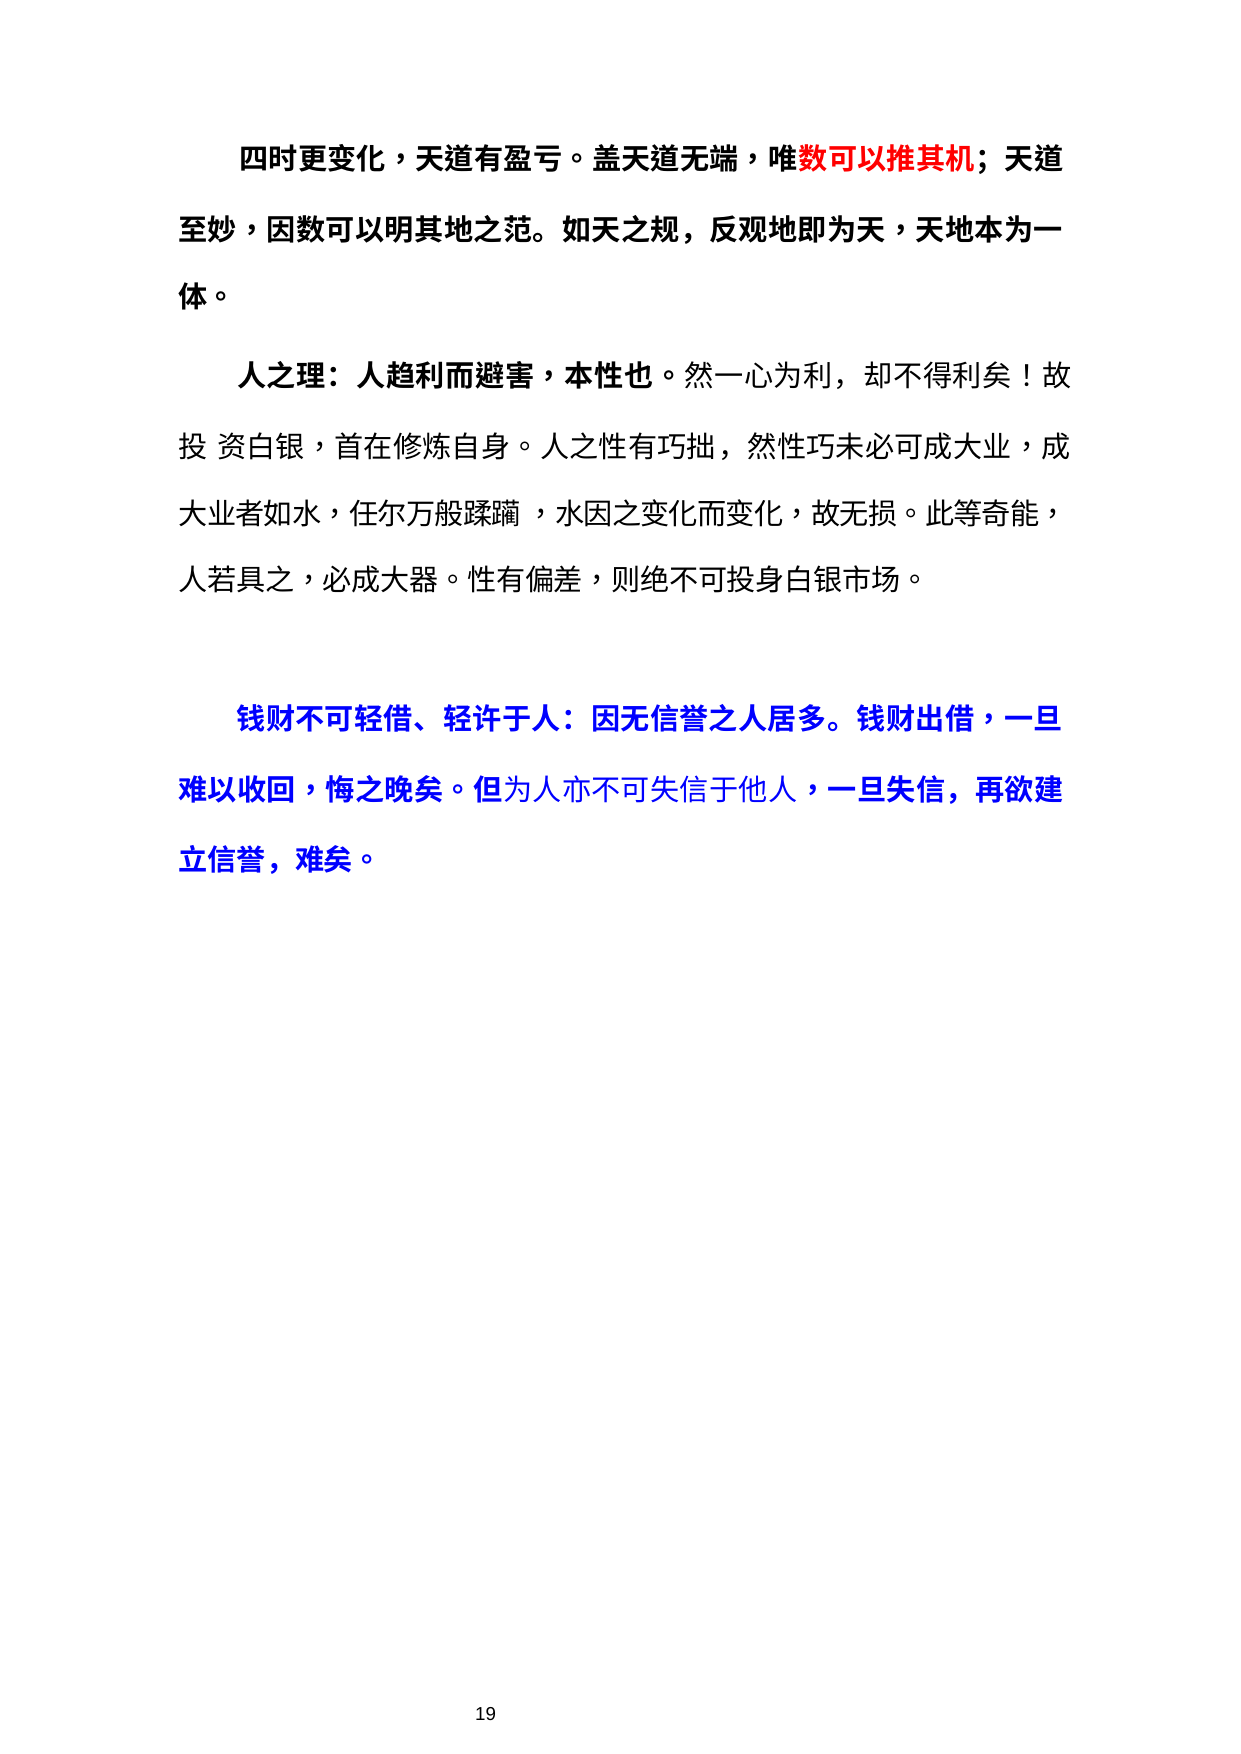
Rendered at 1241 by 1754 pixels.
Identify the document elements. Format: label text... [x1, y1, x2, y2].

text 四时更变化，天道有盈亏。盖天道无端，唯数可以推其机；天道 至妙，因数可以明其地之范。如天之规，反观地即为天，天地本为一体。 [178, 136, 1063, 316]
text 人之理：人趋利而避害，本性也。然一心为利，却不得利矣！故投 资白银，首在修炼自身。人之性有巧拙，然性巧未必可成大业，成大业者如水，任尔万般蹂躏 ，水因之变化而变化，故无损。此等奇能，人若具之，必成大器。性有偏差，则绝不可投身白银市场。 [178, 352, 1072, 599]
text 钱财不可轻借、轻许于人：因无信誉之人居多。钱财出借，一旦难以收回，悔之晚矣。但为人亦不可失信于他人，一旦失信，再欲建立信誉，难矣。 [178, 695, 1063, 879]
